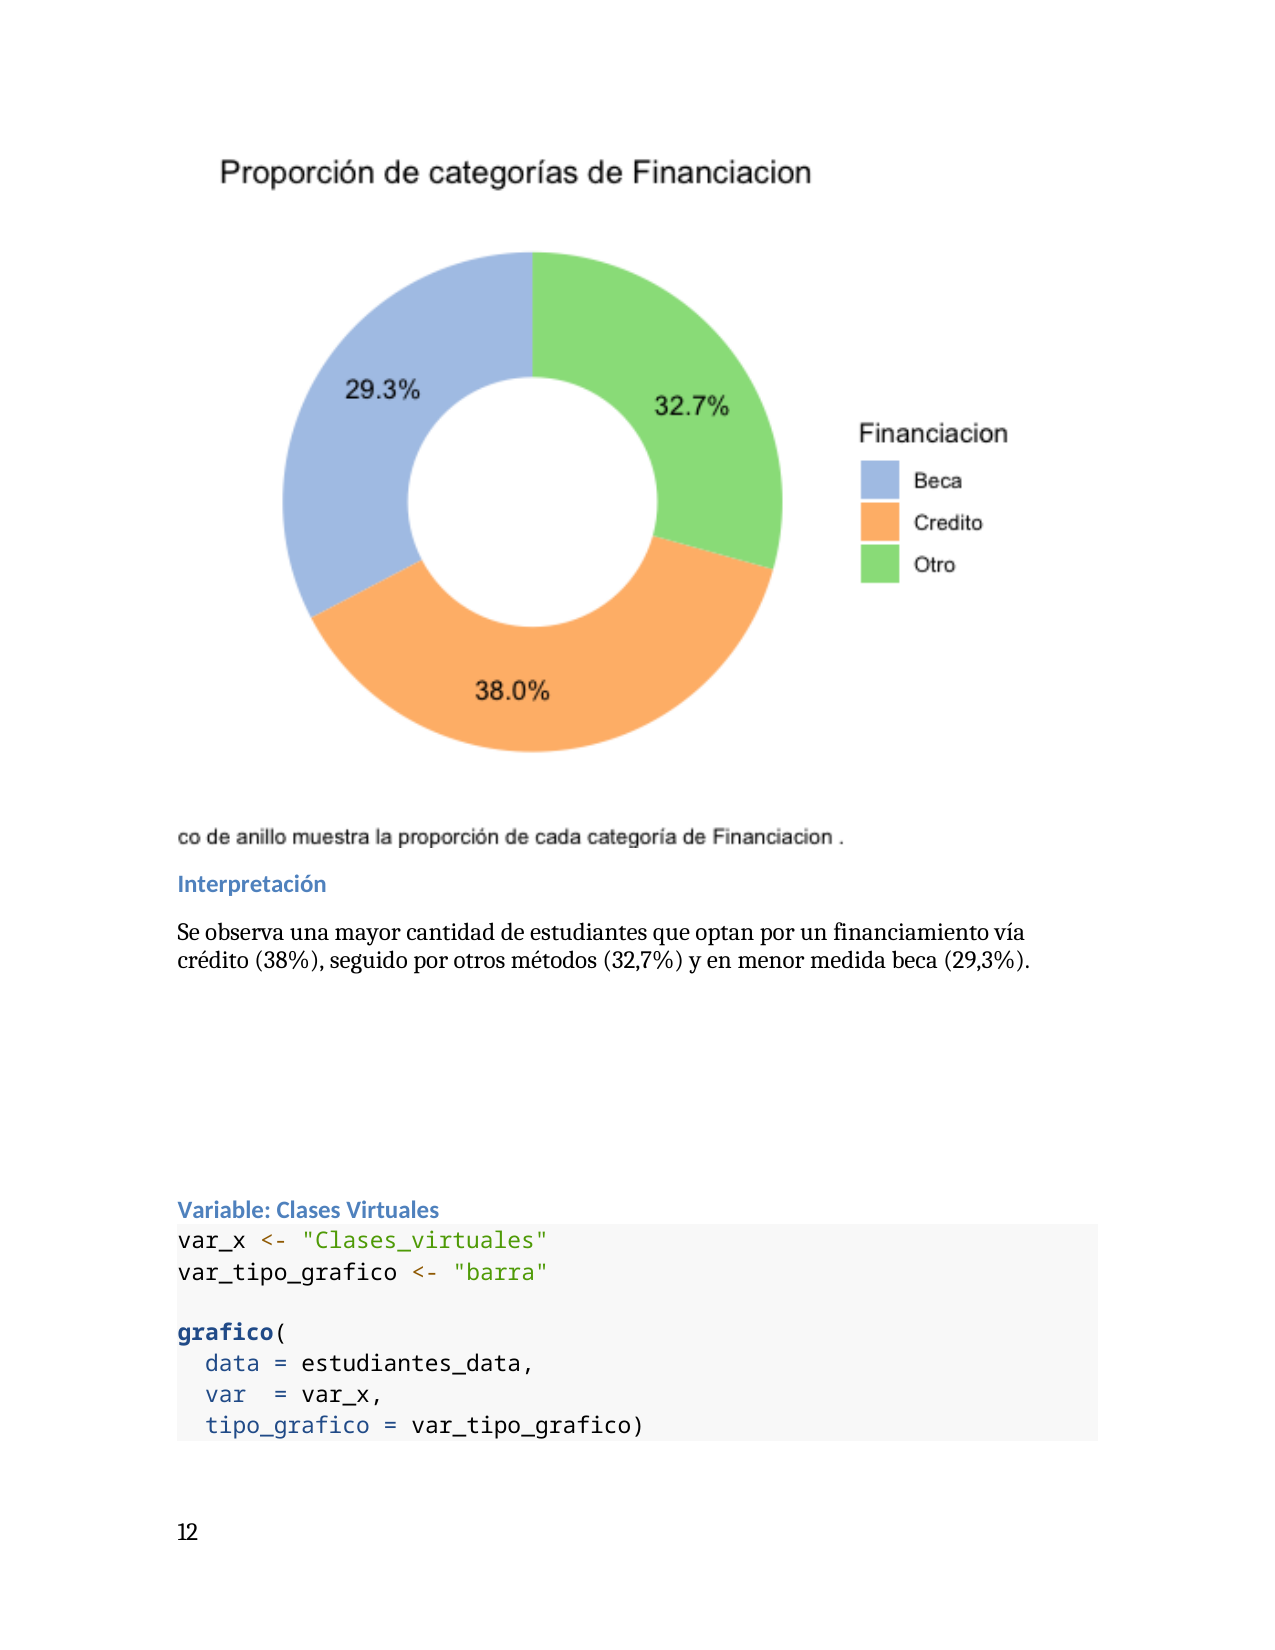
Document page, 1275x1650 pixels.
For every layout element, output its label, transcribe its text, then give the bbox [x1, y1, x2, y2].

text Se observa una mayor cantidad de estudiantes que optan por un financiamiento vía crédito (38%), seguido por otros métodos (32,7%) y en menor medida beca (29,3%). [177, 918, 1098, 975]
picture [177, 147, 1053, 848]
subtitle Variable: Clases Virtuales [177, 1194, 1098, 1224]
text var_x <- "Clases_virtuales" var_tipo_grafico <- "barra" grafico( data = estudiantes_data, var = var_x, tipo_grafico = var_tipo_grafico) [177, 1224, 1098, 1441]
subtitle Interpretación [177, 868, 1098, 899]
